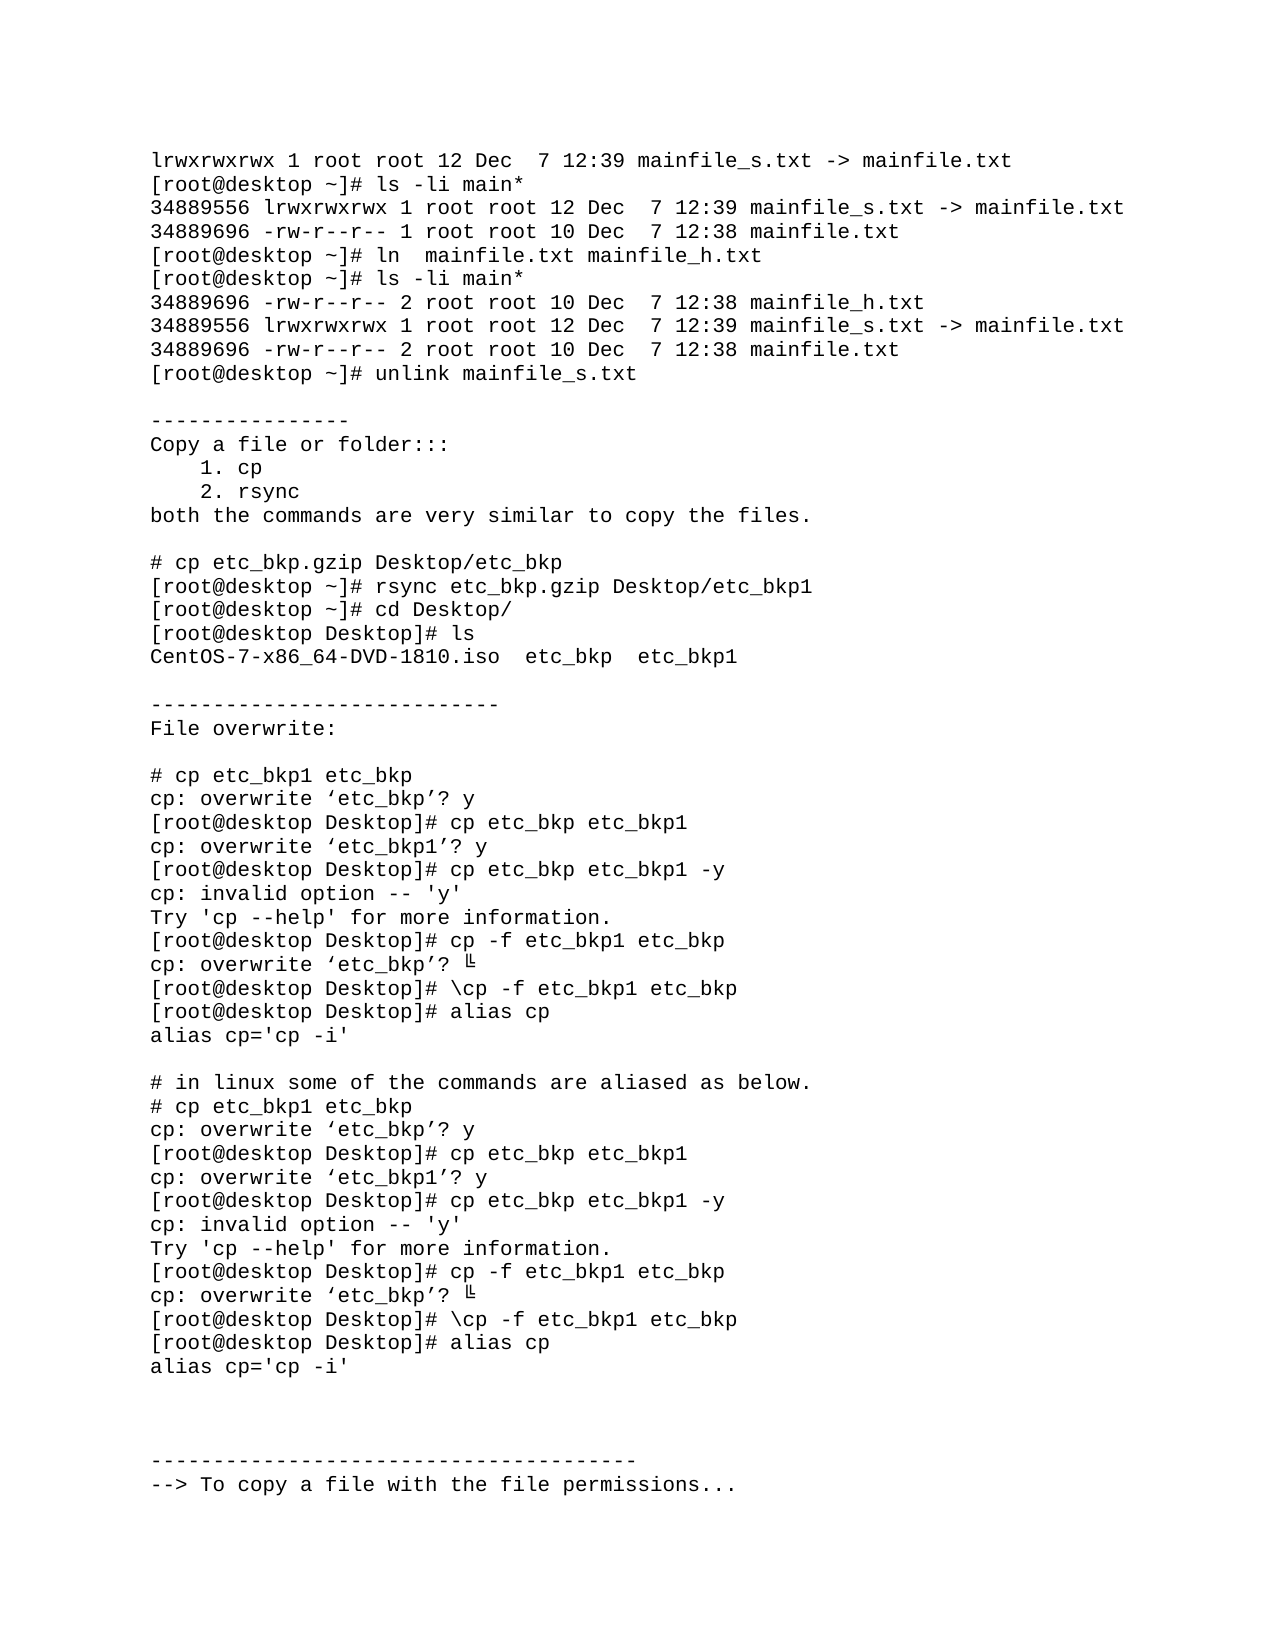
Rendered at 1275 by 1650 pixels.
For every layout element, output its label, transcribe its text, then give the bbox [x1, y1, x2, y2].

text File overwrite: [150, 717, 1125, 741]
text [root@desktop Desktop]# \cp -f etc_bkp1 etc_bkp [150, 1309, 1125, 1332]
text [root@desktop Desktop]# \cp -f etc_bkp1 etc_bkp [150, 978, 1125, 1001]
text 34889556 lrwxrwxrwx 1 root root 12 Dec 7 12:39 mainfile_s.txt -> mainfile.txt [150, 316, 1125, 339]
text 34889696 -rw-r--r-- 2 root root 10 Dec 7 12:38 mainfile.txt [150, 339, 1125, 363]
text [root@desktop ~]# ls -li main* [150, 268, 1125, 292]
text [root@desktop Desktop]# cp etc_bkp etc_bkp1 -y [150, 859, 1125, 883]
text --> To copy a file with the file permissions... [150, 1474, 1125, 1498]
text Try 'cp --help' for more information. [150, 1238, 1125, 1261]
text both the commands are very similar to copy the files. [150, 505, 1125, 528]
text ---------------------------- [150, 694, 1125, 717]
text cp: invalid option -- 'y' [150, 883, 1125, 907]
text [root@desktop ~]# unlink mainfile_s.txt [150, 363, 1125, 386]
text 34889696 -rw-r--r-- 2 root root 10 Dec 7 12:38 mainfile_h.txt [150, 292, 1125, 316]
text [root@desktop Desktop]# cp etc_bkp etc_bkp1 -y [150, 1190, 1125, 1214]
text Try 'cp --help' for more information. [150, 907, 1125, 930]
text CentOS-7-x86_64-DVD-1810.iso etc_bkp etc_bkp1 [150, 647, 1125, 670]
text [root@desktop ~]# cd Desktop/ [150, 599, 1125, 623]
text [root@desktop Desktop]# cp etc_bkp etc_bkp1 [150, 1143, 1125, 1167]
text cp: overwrite ‘etc_bkp1’? y [150, 836, 1125, 859]
text # cp etc_bkp1 etc_bkp [150, 765, 1125, 788]
text [root@desktop Desktop]# alias cp [150, 1332, 1125, 1356]
text [root@desktop Desktop]# cp etc_bkp etc_bkp1 [150, 812, 1125, 836]
text 34889696 -rw-r--r-- 1 root root 10 Dec 7 12:38 mainfile.txt [150, 221, 1125, 244]
text cp: overwrite ‘etc_bkp’? ╚ [150, 1285, 1125, 1309]
text [root@desktop ~]# rsync etc_bkp.gzip Desktop/etc_bkp1 [150, 576, 1125, 599]
text # cp etc_bkp1 etc_bkp [150, 1096, 1125, 1119]
text Copy a file or folder::: [150, 434, 1125, 457]
text cp: overwrite ‘etc_bkp’? y [150, 1119, 1125, 1143]
text --------------------------------------- [150, 1451, 1125, 1474]
text [root@desktop ~]# ls -li main* [150, 174, 1125, 197]
text [root@desktop Desktop]# alias cp [150, 1001, 1125, 1025]
text [root@desktop Desktop]# cp -f etc_bkp1 etc_bkp [150, 930, 1125, 954]
text 1. cp [150, 457, 1125, 481]
text lrwxrwxrwx 1 root root 12 Dec 7 12:39 mainfile_s.txt -> mainfile.txt [150, 150, 1125, 174]
text [root@desktop Desktop]# cp -f etc_bkp1 etc_bkp [150, 1261, 1125, 1285]
text cp: overwrite ‘etc_bkp1’? y [150, 1167, 1125, 1190]
text [root@desktop ~]# ln mainfile.txt mainfile_h.txt [150, 244, 1125, 268]
text [root@desktop Desktop]# ls [150, 623, 1125, 647]
text ---------------- [150, 410, 1125, 434]
text # in linux some of the commands are aliased as below. [150, 1072, 1125, 1096]
text alias cp='cp -i' [150, 1025, 1125, 1048]
text cp: overwrite ‘etc_bkp’? ╚ [150, 954, 1125, 978]
text # cp etc_bkp.gzip Desktop/etc_bkp [150, 552, 1125, 576]
text cp: invalid option -- 'y' [150, 1214, 1125, 1238]
text 34889556 lrwxrwxrwx 1 root root 12 Dec 7 12:39 mainfile_s.txt -> mainfile.txt [150, 197, 1125, 221]
text alias cp='cp -i' [150, 1356, 1125, 1379]
text cp: overwrite ‘etc_bkp’? y [150, 788, 1125, 812]
text 2. rsync [150, 481, 1125, 505]
